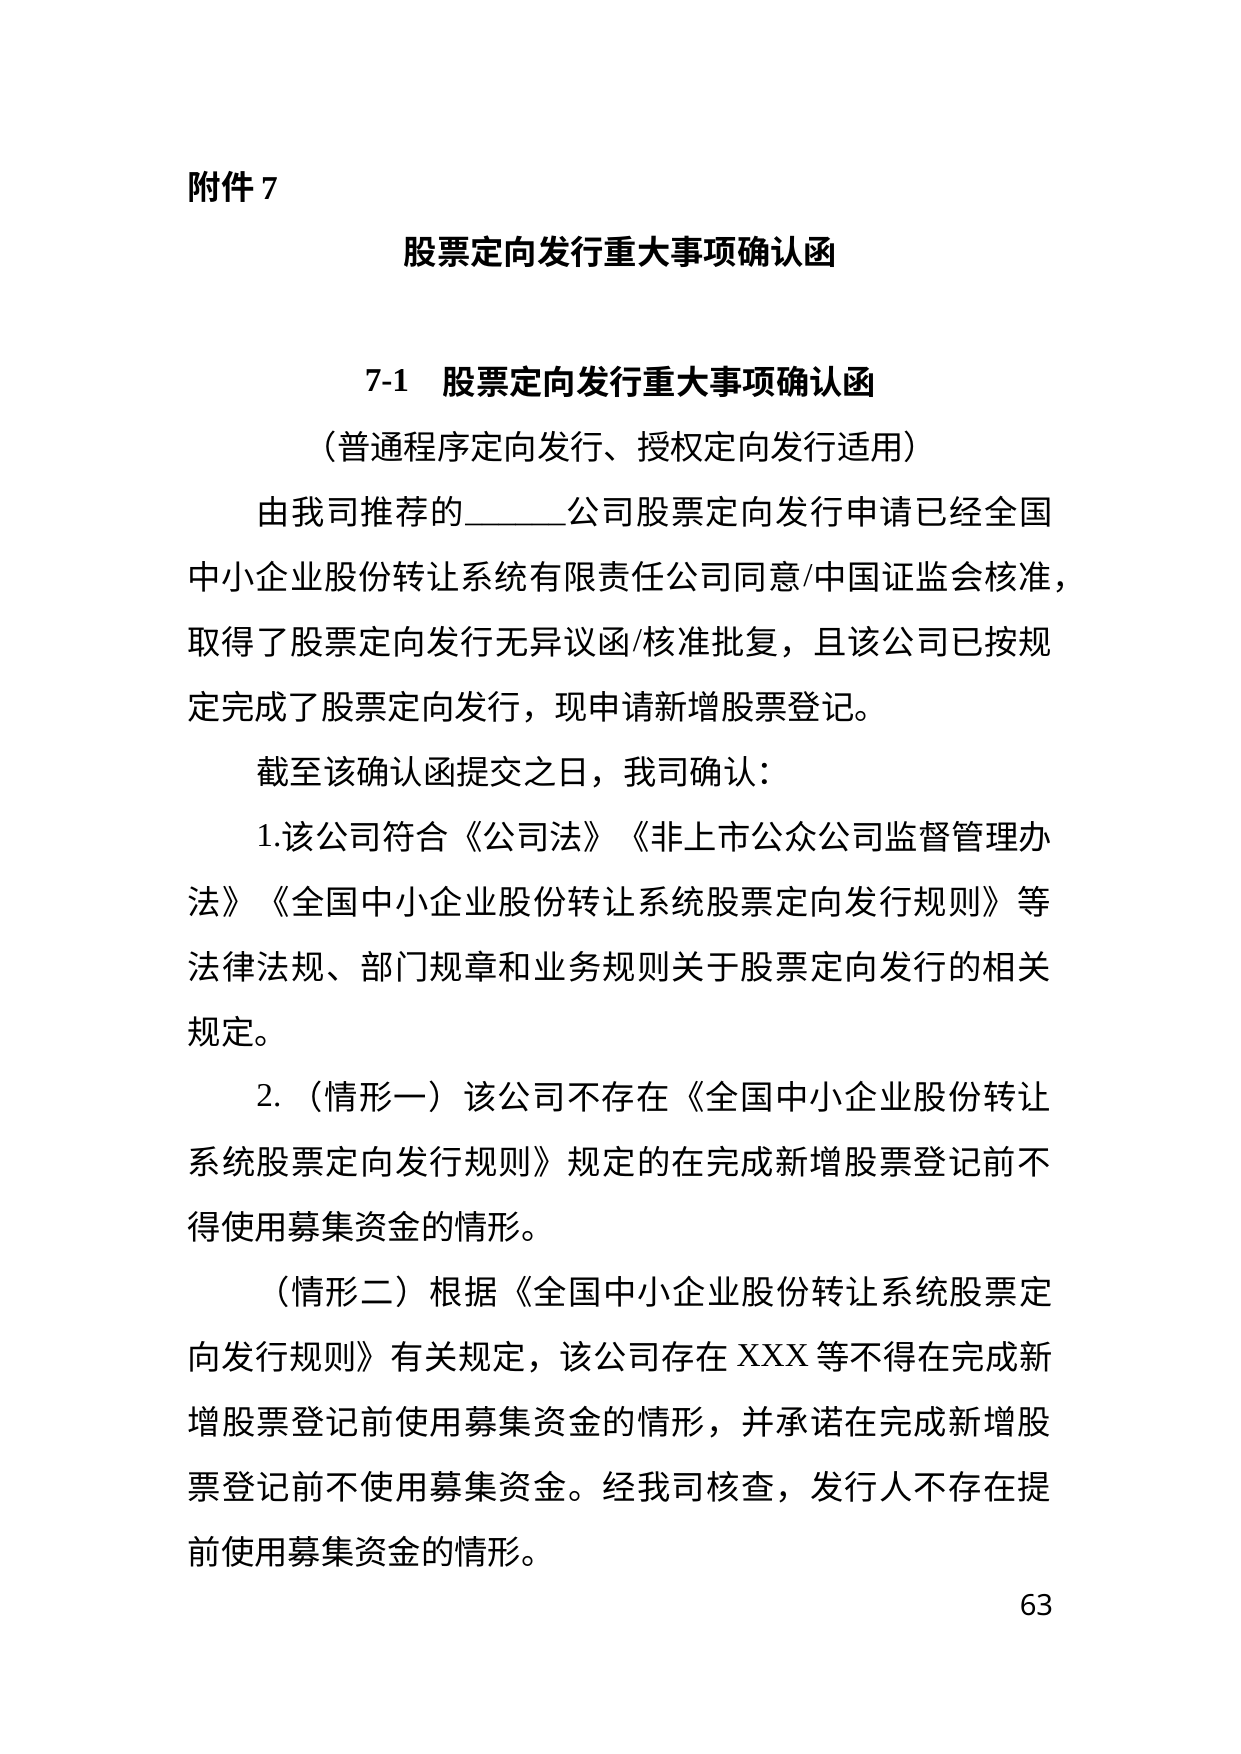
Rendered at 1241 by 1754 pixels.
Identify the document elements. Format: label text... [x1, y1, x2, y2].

text 2. （情形一）该公司不存在《全国中小企业股份转让系统股票定向发行规则》规定的在完成新增股票登记前不得使用募集资金的情形。 [187, 1062, 1053, 1257]
text 由我司推荐的______公司股票定向发行申请已经全国中小企业股份转让系统有限责任公司同意/中国证监会核准，取得了股票定向发行无异议函/核准批复，且该公司已按规定完成了股票定向发行，现申请新增股票登记。 [187, 477, 1053, 737]
text 附件7 [187, 152, 1053, 217]
text 1.该公司符合《公司法》《非上市公众公司监督管理办法》《全国中小企业股份转让系统股票定向发行规则》等法律法规、部门规章和业务规则关于股票定向发行的相关规定。 [187, 802, 1053, 1062]
text （普通程序定向发行、授权定向发行适用） [187, 412, 1053, 477]
text 7-1 股票定向发行重大事项确认函 [187, 347, 1053, 412]
text （情形二）根据《全国中小企业股份转让系统股票定向发行规则》有关规定，该公司存在XXX等不得在完成新增股票登记前使用募集资金的情形，并承诺在完成新增股票登记前不使用募集资金。经我司核查，发行人不存在提前使用募集资金的情形。 [187, 1257, 1053, 1582]
text 股票定向发行重大事项确认函 [187, 217, 1053, 282]
text 截至该确认函提交之日，我司确认： [187, 737, 1053, 802]
